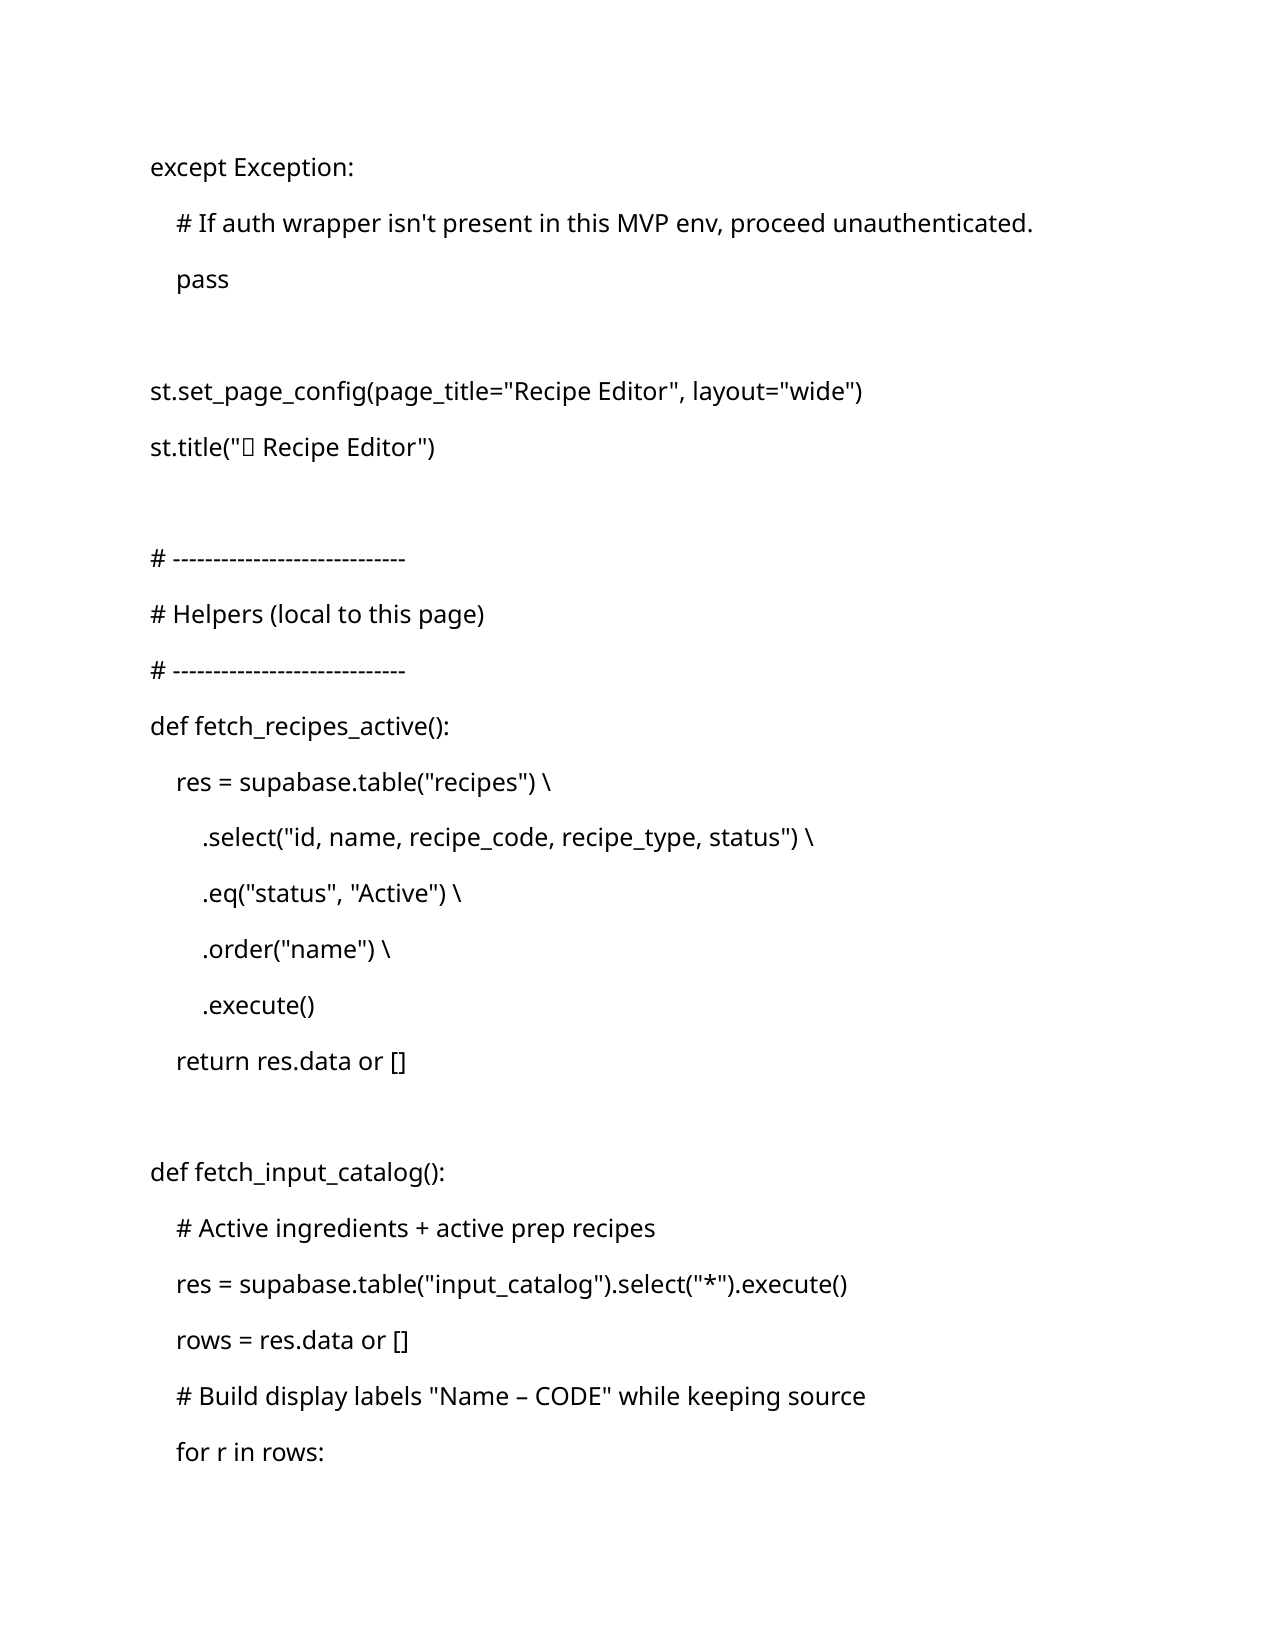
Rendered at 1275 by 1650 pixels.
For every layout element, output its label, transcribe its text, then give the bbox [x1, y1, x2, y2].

text rows = res.data or [] [150, 1322, 1125, 1357]
text except Exception: [150, 150, 1125, 184]
text .order("name") \ [150, 932, 1125, 966]
text st.title("📝 Recipe Editor") [150, 429, 1125, 463]
text res = supabase.table("recipes") \ [150, 764, 1125, 798]
text pass [150, 262, 1125, 296]
text return res.data or [] [150, 1043, 1125, 1077]
text .select("id, name, recipe_code, recipe_type, status") \ [150, 820, 1125, 854]
text def fetch_recipes_active(): [150, 708, 1125, 742]
text def fetch_input_catalog(): [150, 1155, 1125, 1189]
text res = supabase.table("input_catalog").select("*").execute() [150, 1267, 1125, 1301]
text # Build display labels "Name – CODE" while keeping source [150, 1378, 1125, 1412]
text .execute() [150, 987, 1125, 1022]
text st.set_page_config(page_title="Recipe Editor", layout="wide") [150, 373, 1125, 407]
text # If auth wrapper isn't present in this MVP env, proceed unauthenticated. [150, 206, 1125, 240]
text for r in rows: [150, 1434, 1125, 1468]
text # ----------------------------- [150, 652, 1125, 687]
text .eq("status", "Active") \ [150, 876, 1125, 910]
text # Helpers (local to this page) [150, 597, 1125, 631]
text # ----------------------------- [150, 541, 1125, 575]
text # Active ingredients + active prep recipes [150, 1211, 1125, 1245]
